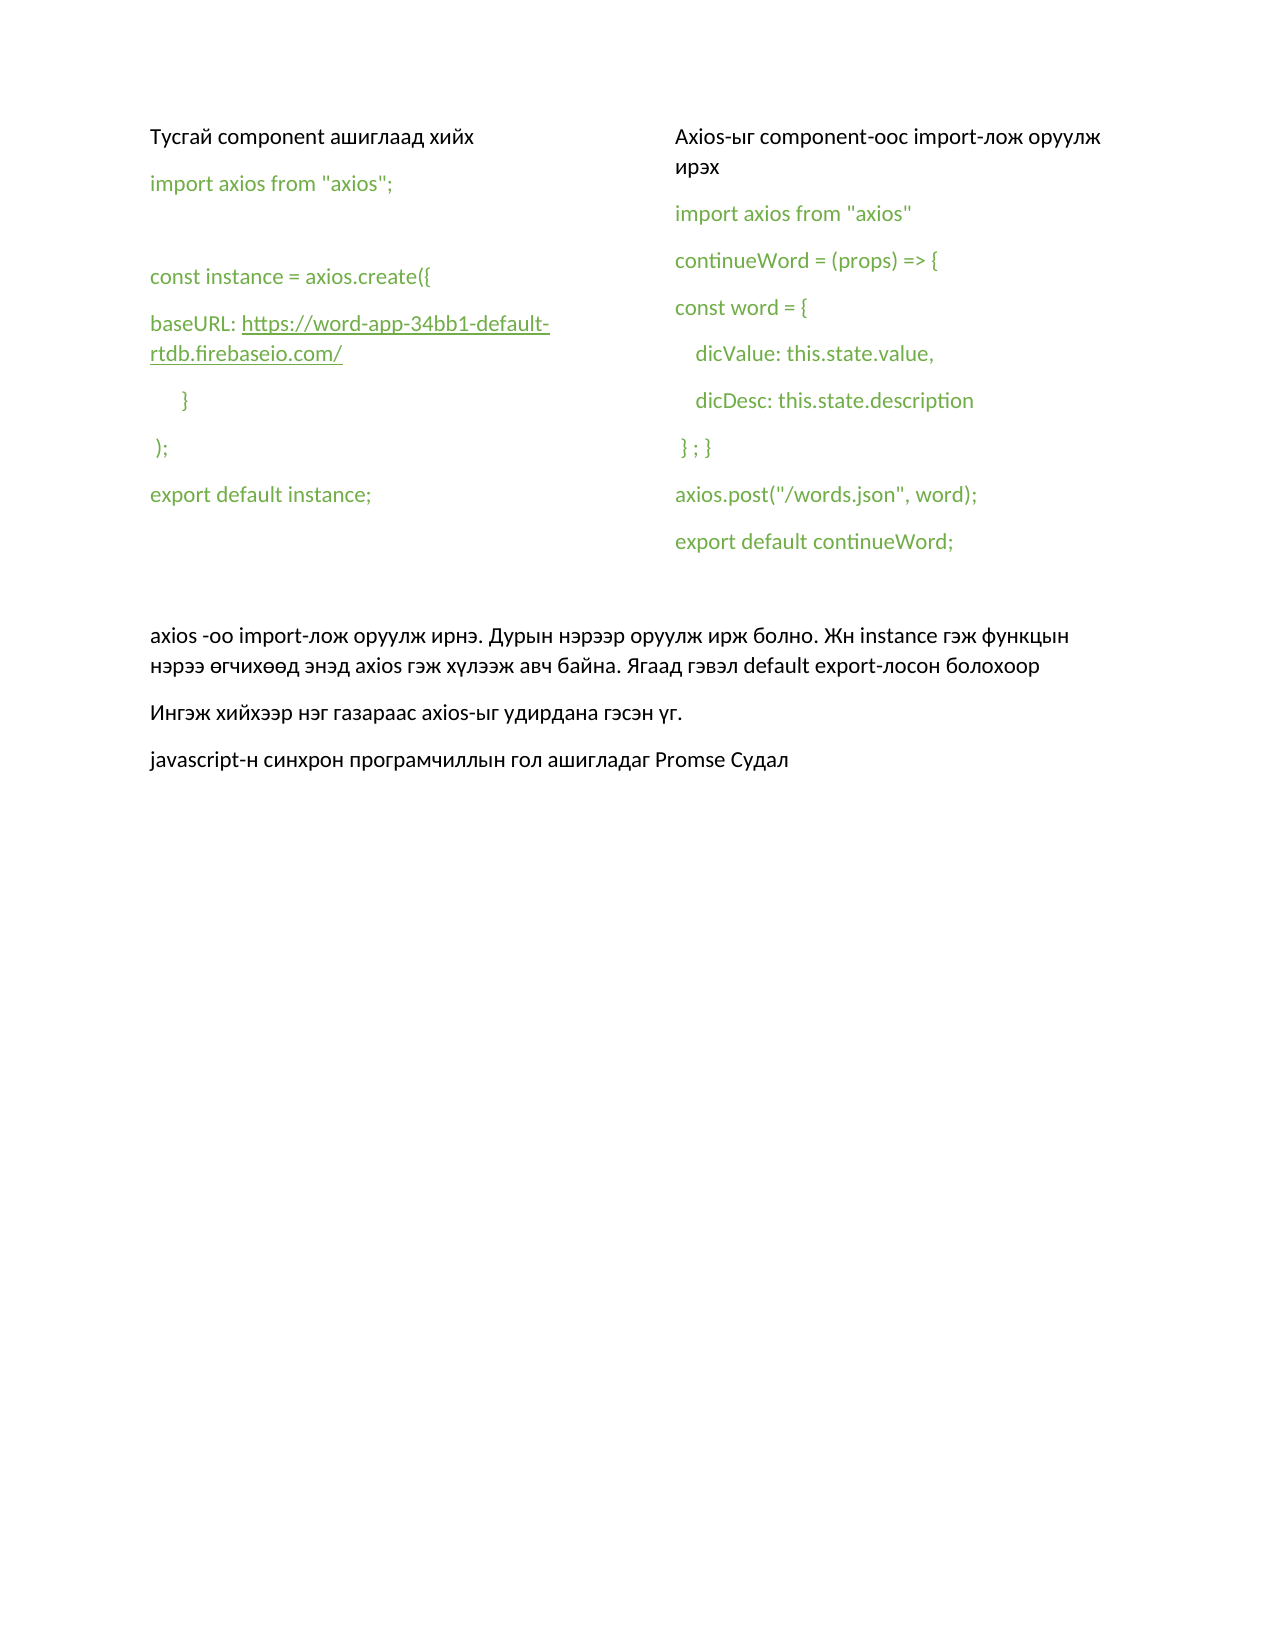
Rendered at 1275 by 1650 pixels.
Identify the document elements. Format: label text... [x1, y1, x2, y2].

text dicDesc: this.state.description [675, 386, 1125, 414]
text } ; } [675, 433, 1125, 461]
text export default continueWord; [675, 527, 1125, 555]
text Ингэж хийхээр нэг газараас axios-ыг удирдана гэсэн үг. [150, 698, 1125, 726]
text baseURL: https://word-app-34bb1-default-rtdb.firebaseio.com/ [150, 309, 600, 368]
text export default instance; [150, 480, 600, 508]
text ); [150, 433, 600, 461]
text import axios from "axios"; [150, 169, 600, 197]
text import axios from "axios" [675, 199, 1125, 227]
text continueWord = (props) => { [675, 246, 1125, 274]
text } [150, 386, 600, 414]
text const instance = axios.create({ [150, 262, 600, 291]
text Аxios-ыг сomponent-оос import-лож оруулж ирэх [675, 122, 1125, 180]
text Тусгай сomponent ашиглаад хийх [150, 122, 600, 150]
text const word = { [675, 293, 1125, 321]
text axios.post("/words.json", word); [675, 480, 1125, 508]
text axios -оо import-лож оруулж ирнэ. Дурын нэрээр оруулж ирж болно. Жн instance гэж функцын нэрээ өгчихөөд энэд axios гэж хүлээж авч байна. Ягаад гэвэл default export-лосон болохоор [150, 621, 1125, 679]
text dicValue: this.state.value, [675, 339, 1125, 368]
text javascript-н синхрон програмчиллын гол ашигладаг Promse Судал [150, 745, 1125, 773]
